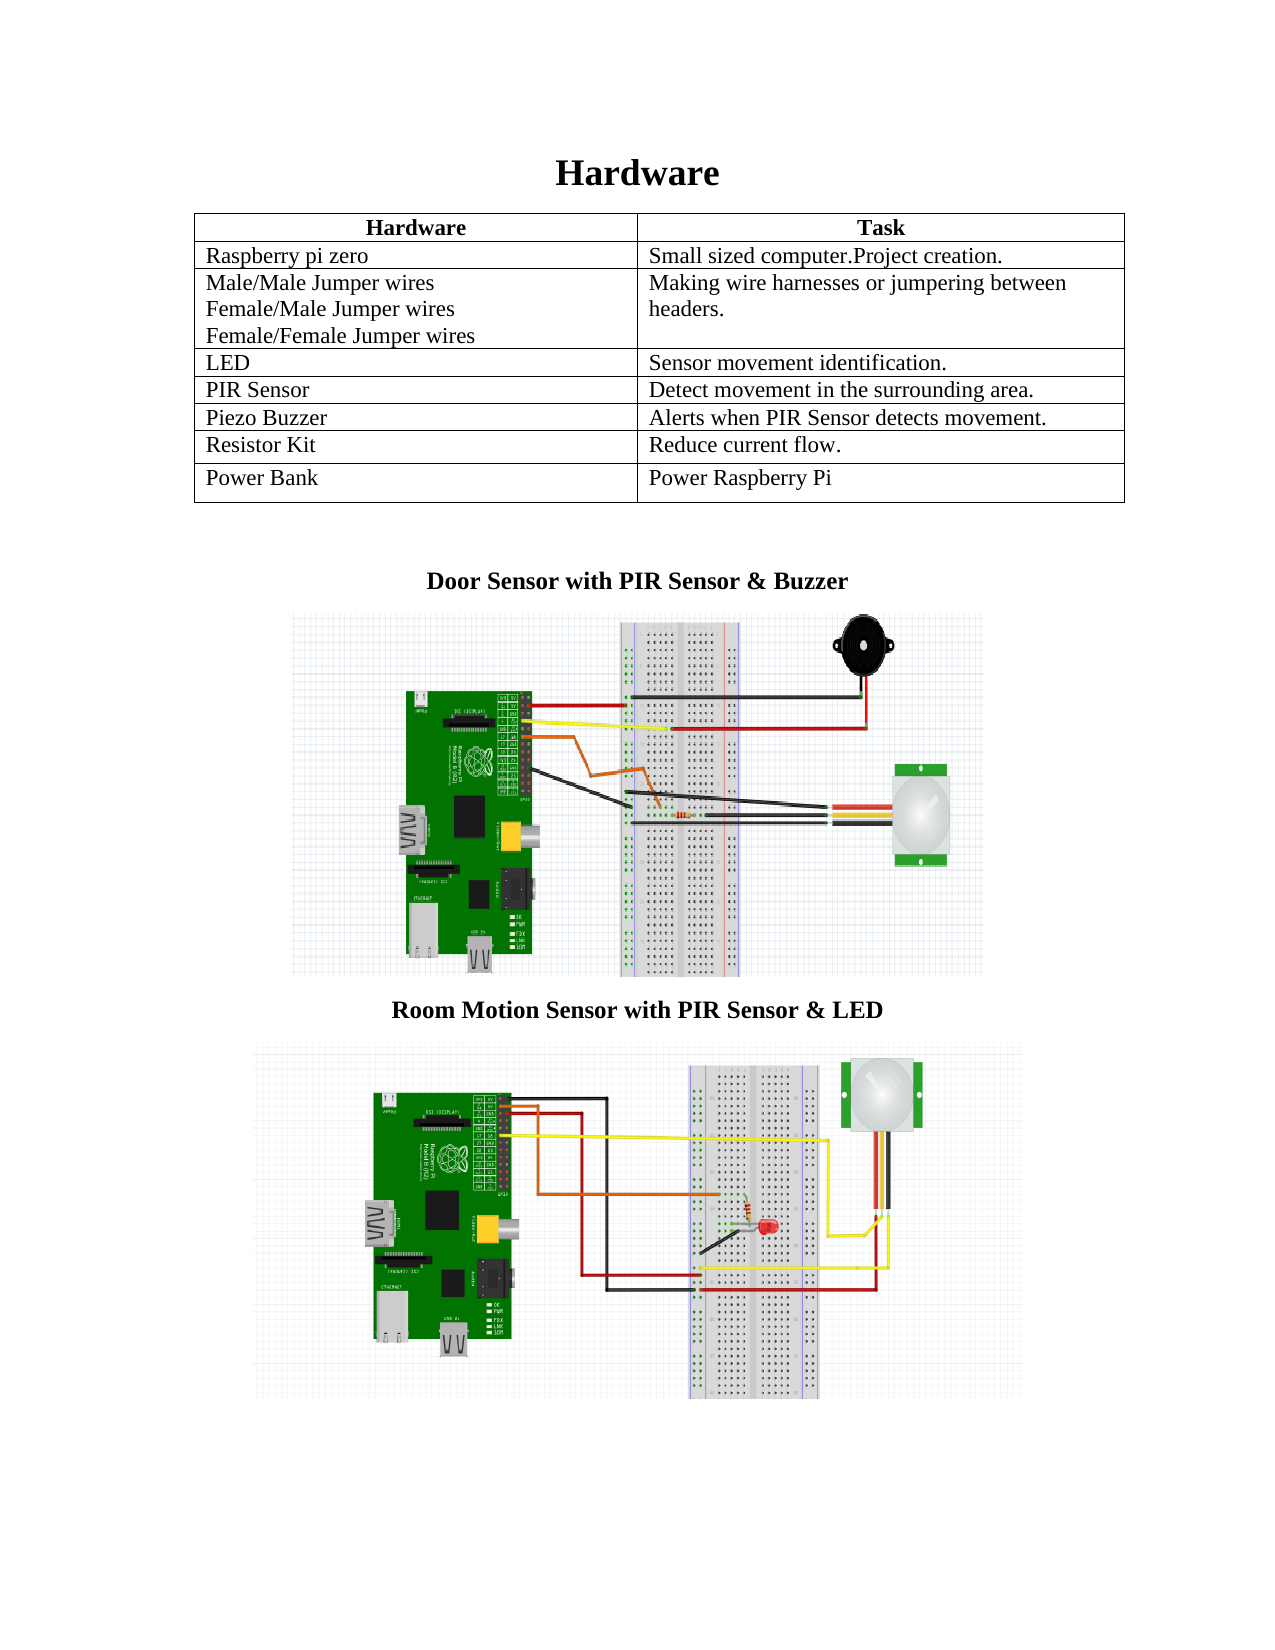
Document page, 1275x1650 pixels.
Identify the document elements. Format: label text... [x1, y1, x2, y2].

table_header Task [638, 214, 1124, 241]
text Room Motion Sensor with PIR Sensor & LED [150, 995, 1125, 1024]
picture [252, 1042, 1023, 1399]
table_header Hardware [195, 214, 637, 241]
table_cell Sensor movement identification. [638, 349, 1124, 376]
table_cell PIR Sensor [195, 377, 637, 403]
text Door Sensor with PIR Sensor & Buzzer [150, 566, 1125, 594]
table_cell Raspberry pi zero [195, 242, 637, 268]
table_cell Reduce current flow. [638, 431, 1124, 463]
table_cell Power Raspberry Pi [638, 464, 1124, 502]
table_cell Resistor Kit [195, 431, 637, 463]
table_cell Detect movement in the surrounding area. [638, 377, 1124, 403]
picture [291, 613, 984, 977]
table_cell LED [195, 349, 637, 376]
table_cell Piezo Buzzer [195, 404, 637, 430]
table_cell Power Bank [195, 464, 637, 502]
table_cell Male/Male Jumper wires Female/Male Jumper wires Female/Female Jumper wires [195, 269, 637, 348]
text Hardware [150, 150, 1125, 193]
table_cell Alerts when PIR Sensor detects movement. [638, 404, 1124, 430]
table_cell Small sized computer.Project creation. [638, 242, 1124, 268]
table_cell Making wire harnesses or jumpering between headers. [638, 269, 1124, 348]
